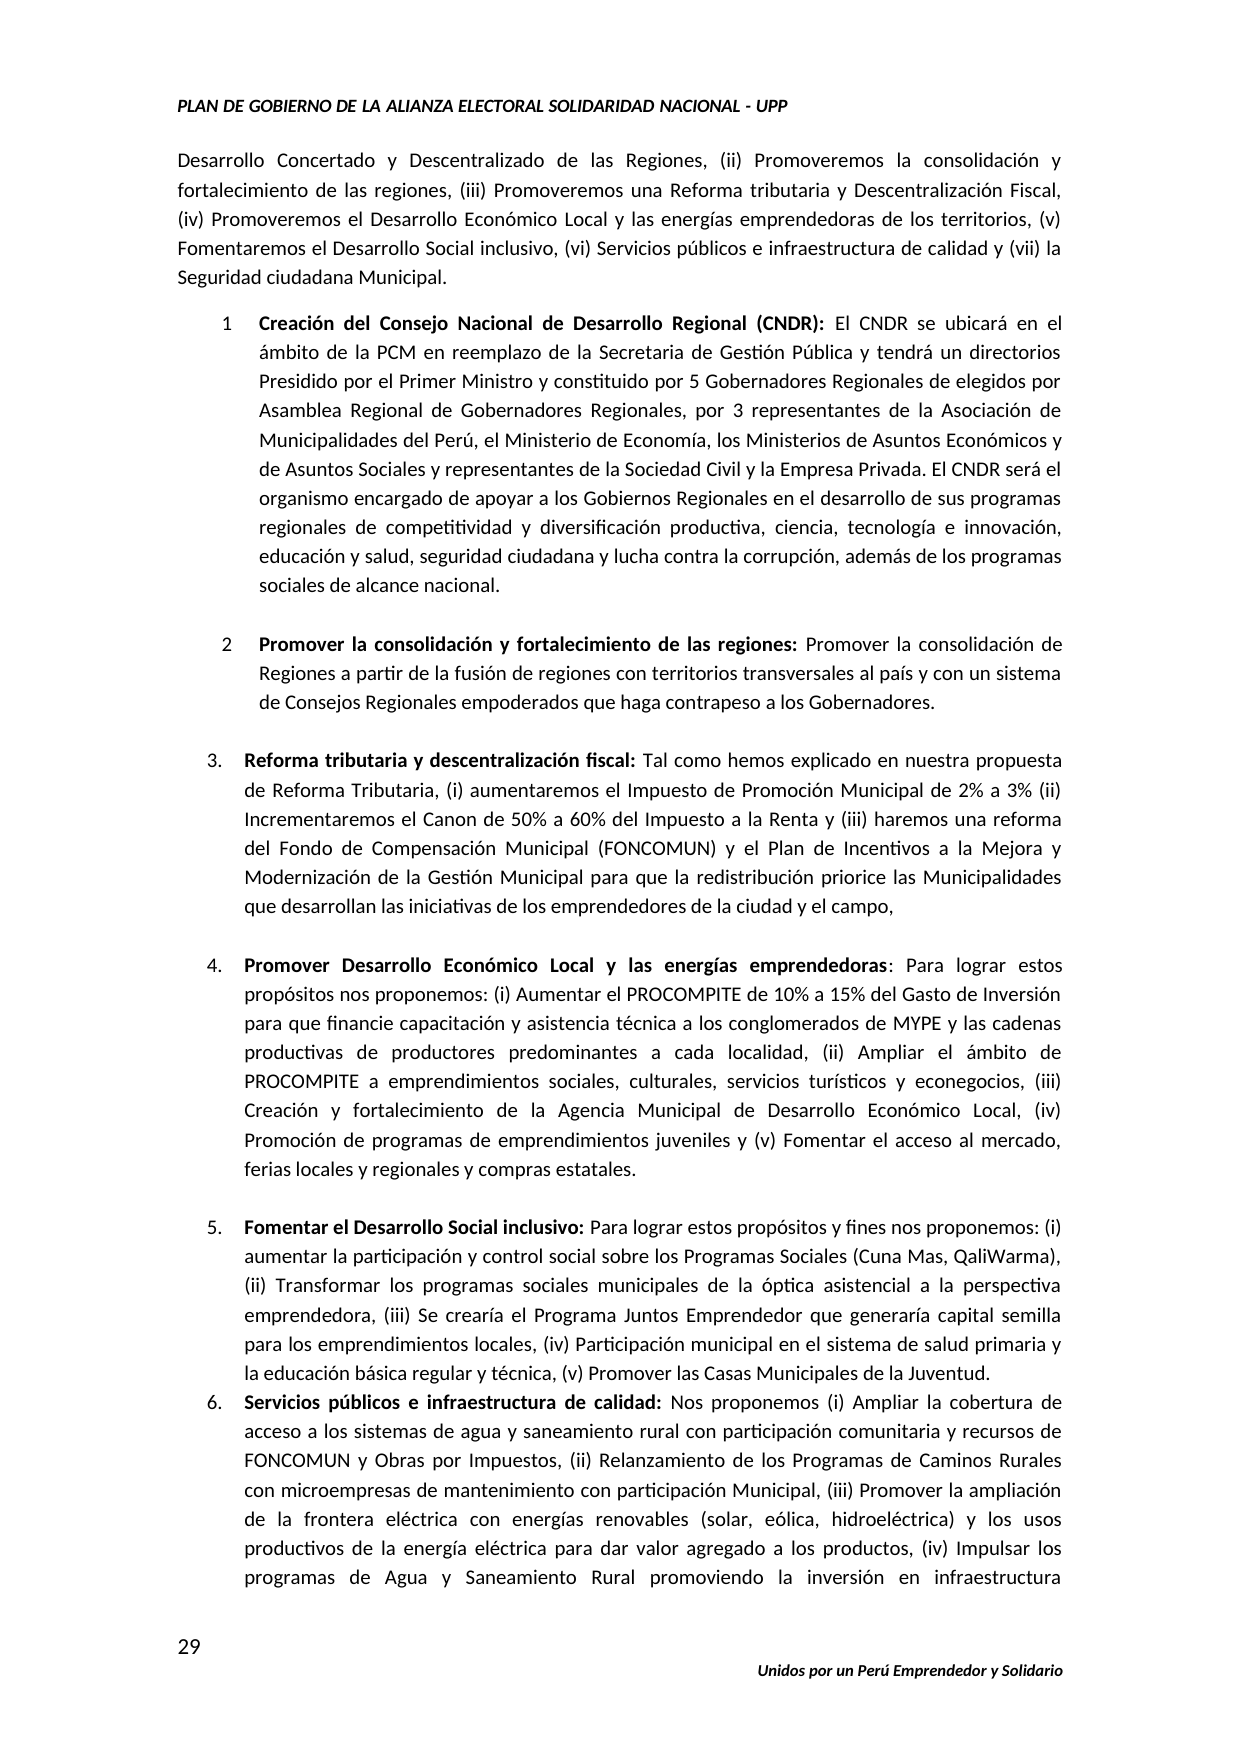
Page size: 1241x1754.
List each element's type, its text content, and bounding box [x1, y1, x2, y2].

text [177, 148, 1063, 290]
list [207, 1389, 1063, 1590]
list Creación del Consejo Nacional de Desarrollo Regional (CNDR): El CNDR se ubicará en el ámbito de la PCM en reemplazo de la Secretaria de Gestión Pública y tendrá un directorios Presidido por el Primer Ministro y constituido por 5 Gobernadores Regionales de elegidos por Asamblea Regional de Gobernadores Regionales, por 3 representantes de la Asociación de Municipalidades del Perú, el Ministerio de Economía, los Ministerios de Asuntos Económicos y de Asuntos Sociales y representantes de la Sociedad Civil y la Empresa Privada. El CNDR será el organismo encargado de apoyar a los Gobiernos Regionales en el desarrollo de sus programas regionales de competitividad y diversificación productiva, ciencia, tecnología e innovación, educación y salud, seguridad ciudadana y lucha contra la corrupción, además de los programas sociales de alcance nacional. [221, 310, 1063, 598]
list Promover Desarrollo Económico Local y las energías emprendedoras: Para lograr estos propósitos nos proponemos: (i) Aumentar el PROCOMPITE de 10% a 15% del Gasto de Inversión para que financie capacitación y asistencia técnica a los conglomerados de MYPE y las cadenas productivas de productores predominantes a cada localidad, (ii) Ampliar el ámbito de PROCOMPITE a emprendimientos sociales, culturales, servicios turísticos y econegocios, (iii) Creación y fortalecimiento de la Agencia Municipal de Desarrollo Económico Local, (iv) Promoción de programas de emprendimientos juveniles y (v) Fomentar el acceso al mercado, ferias locales y regionales y compras estatales. [207, 952, 1063, 1181]
list Promover la consolidación y fortalecimiento de las regiones: Promover la consolidación de Regiones a partir de la fusión de regiones con territorios transversales al país y con un sistema de Consejos Regionales empoderados que haga contrapeso a los Gobernadores. [221, 631, 1063, 715]
list Fomentar el Desarrollo Social inclusivo: Para lograr estos propósitos y fines nos proponemos: (i) aumentar la participación y control social sobre los Programas Sociales (Cuna Mas, QaliWarma), (ii) Transformar los programas sociales municipales de la óptica asistencial a la perspectiva emprendedora, (iii) Se crearía el Programa Juntos Emprendedor que generaría capital semilla para los emprendimientos locales, (iv) Participación municipal en el sistema de salud primaria y la educación básica regular y técnica, (v) Promover las Casas Municipales de la Juventud. [207, 1214, 1063, 1386]
list Reforma tributaria y descentralización fiscal: Tal como hemos explicado en nuestra propuesta de Reforma Tributaria, (i) aumentaremos el Impuesto de Promoción Municipal de 2% a 3% (ii) Incrementaremos el Canon de 50% a 60% del Impuesto a la Renta y (iii) haremos una reforma del Fondo de Compensación Municipal (FONCOMUN) y el Plan de Incentivos a la Mejora y Modernización de la Gestión Municipal para que la redistribución priorice las Municipalidades que desarrollan las iniciativas de los emprendedores de la ciudad y el campo, [207, 748, 1063, 919]
